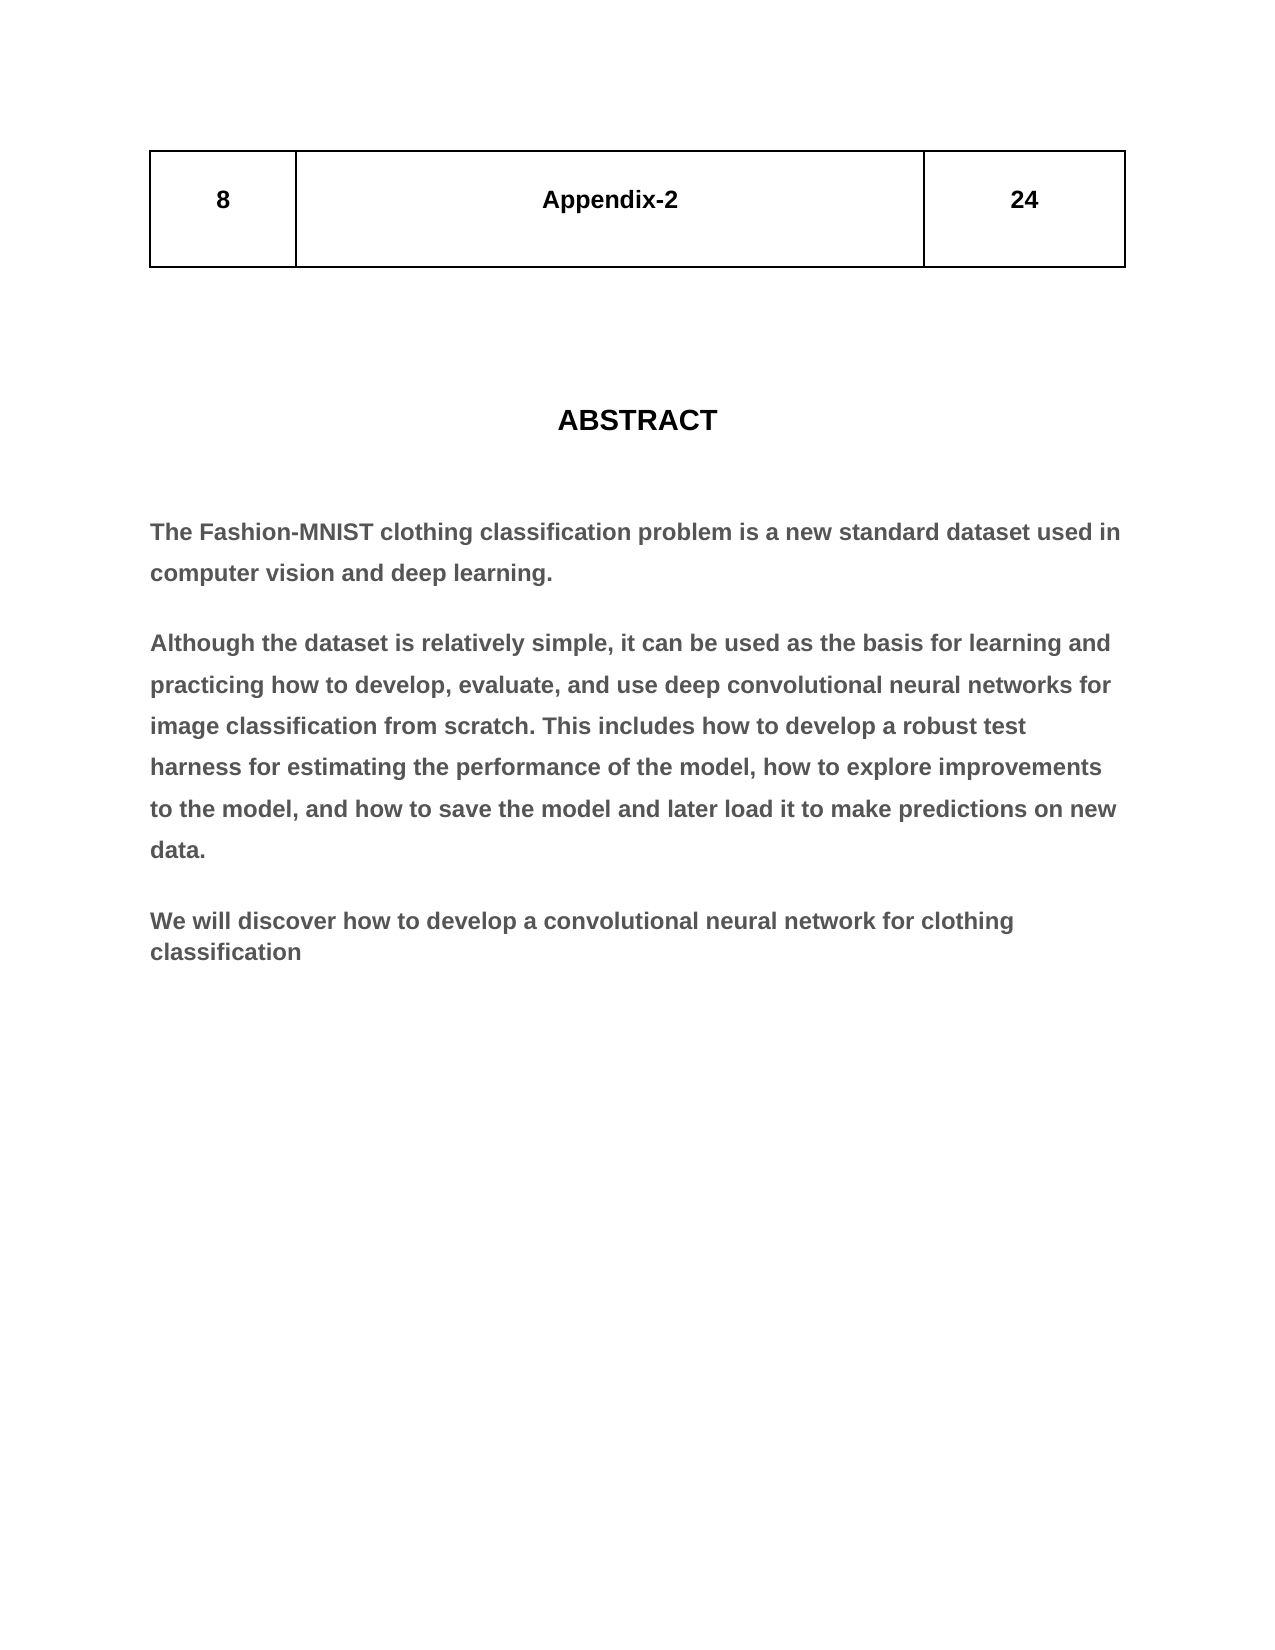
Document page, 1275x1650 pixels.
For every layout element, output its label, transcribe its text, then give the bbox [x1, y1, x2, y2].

text ABSTRACT [150, 403, 1125, 436]
text Although the dataset is relatively simple, it can be used as the basis for learning and practicing how to develop, evaluate, and use deep convolutional neural networks for image classification from scratch. This includes how to develop a robust test harness for estimating the performance of the model, how to explore improvements to the model, and how to save the model and later load it to make predictions on new data. [150, 629, 1125, 864]
table_cell 8 [151, 152, 295, 266]
table_cell Appendix-2 [297, 152, 923, 266]
text The Fashion-MNIST clothing classification problem is a new standard dataset used in computer vision and deep learning. [150, 517, 1125, 586]
text We will discover how to develop a convolutional neural network for clothing classification [150, 907, 1125, 966]
table_cell 24 [925, 152, 1124, 266]
